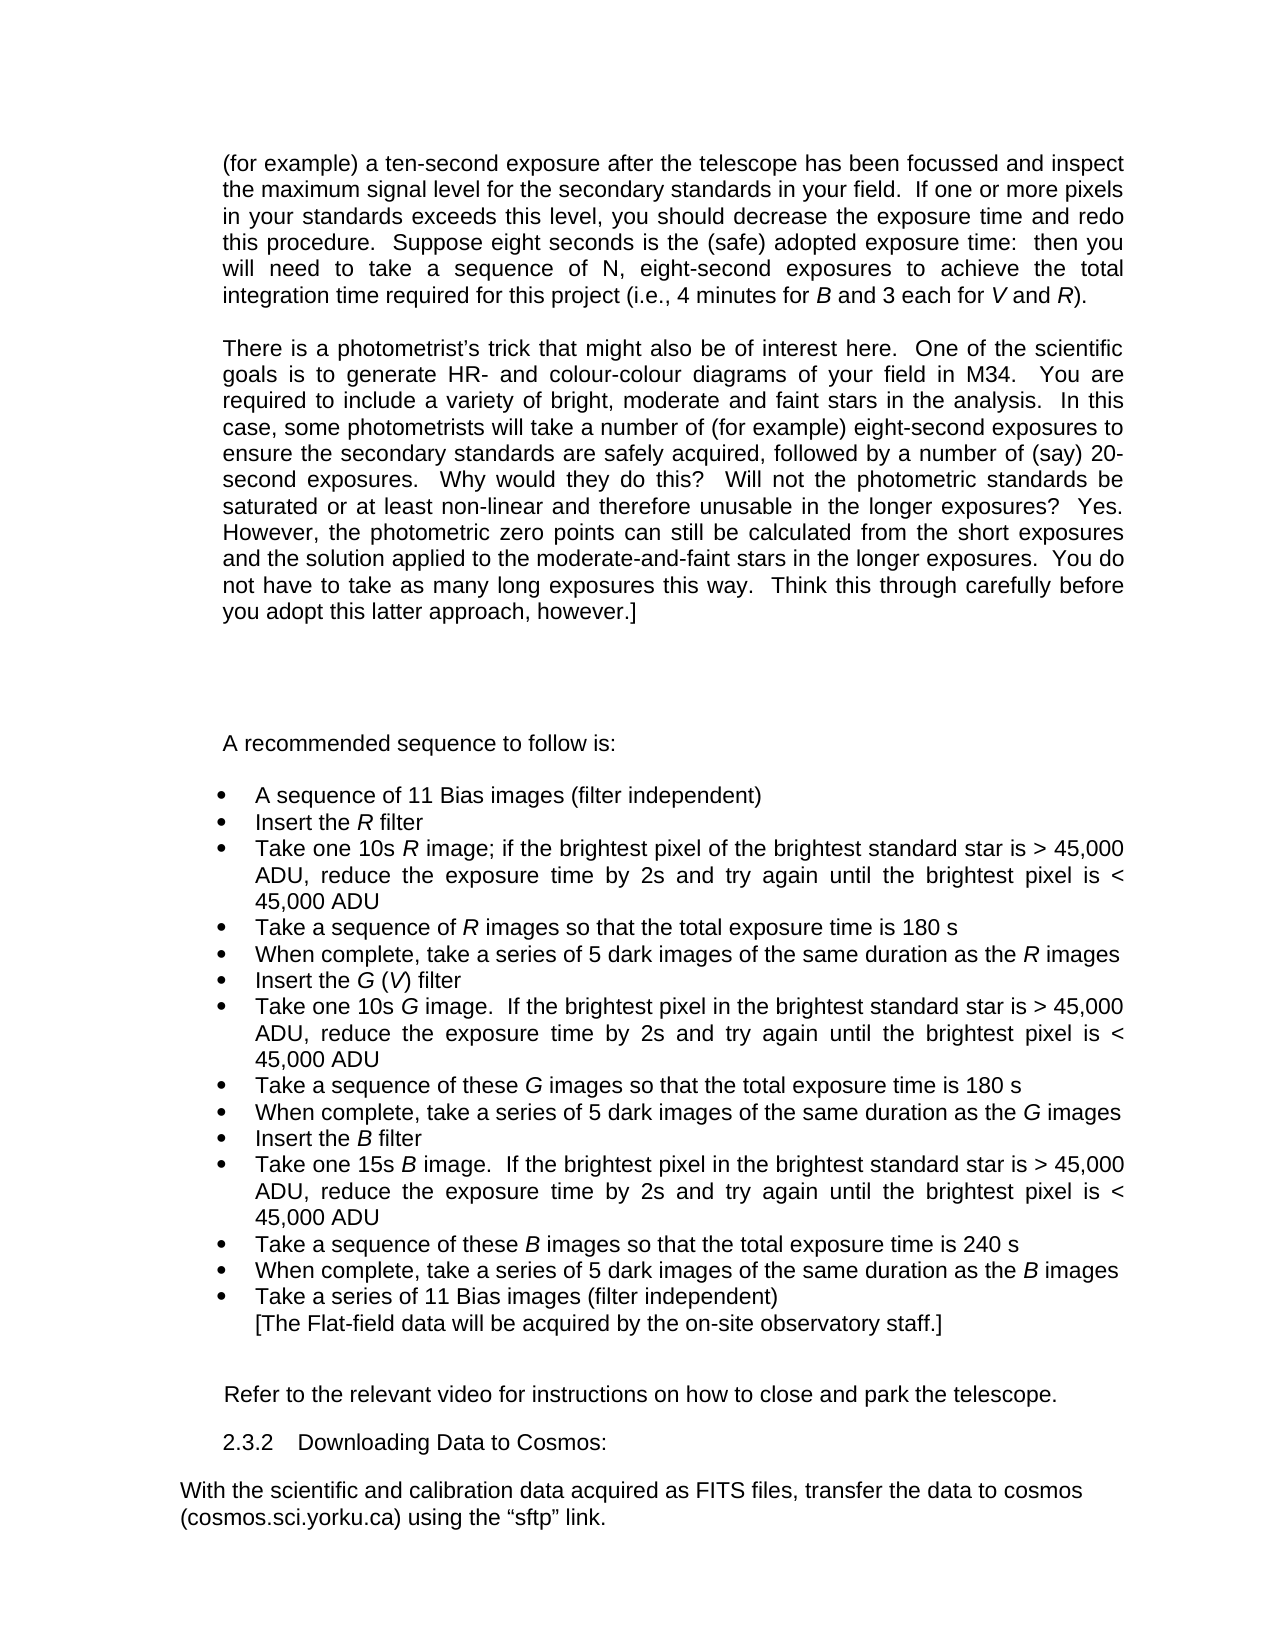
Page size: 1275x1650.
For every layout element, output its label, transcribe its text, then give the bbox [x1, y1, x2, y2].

list When complete, take a series of 5 dark images of the same duration as the R images [217, 941, 1125, 967]
text A recommended sequence to follow is: [222, 730, 1125, 756]
list Insert the G (V) filter [217, 967, 1125, 993]
list Take one 10s R image; if the brightest pixel of the brightest standard star is > 45,000 ADU, reduce the exposure time by 2s and try again until the brightest pixel is < 45,000 ADU [217, 835, 1125, 914]
text Refer to the relevant video for instructions on how to close and park the telescope. [223, 1381, 1125, 1408]
text With the scientific and calibration data acquired as FITS files, transfer the data to cosmos (cosmos.sci.yorku.ca) using the “sftp” link. [180, 1477, 1125, 1530]
list A sequence of 11 Bias images (filter independent) [217, 782, 1125, 809]
list Take a series of 11 Bias images (filter independent) [217, 1283, 1125, 1309]
list Take a sequence of R images so that the total exposure time is 180 s [217, 914, 1125, 941]
list Take one 10s G image. If the brightest pixel in the brightest standard star is > 45,000 ADU, reduce the exposure time by 2s and try again until the brightest pixel is < 45,000 ADU [217, 993, 1125, 1072]
list When complete, take a series of 5 dark images of the same duration as the G images [217, 1099, 1125, 1125]
text [The Flat-field data will be acquired by the on-site observatory staff.] [217, 1309, 1125, 1336]
list When complete, take a series of 5 dark images of the same duration as the B images [217, 1257, 1125, 1283]
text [222, 150, 1125, 308]
text There is a photometrist’s trick that might also be of interest here. One of the scientific goals is to generate HR- and colour-colour diagrams of your field in M34. You are required to include a variety of bright, moderate and faint stars in the analysis. In this case, some photometrists will take a number of (for example) eight-second exposures to ensure the secondary standards are safely acquired, followed by a number of (say) 20-second exposures. Why would they do this? Will not the photometric standards be saturated or at least non-linear and therefore unusable in the longer exposures? Yes. However, the photometric zero points can still be calculated from the short exposures and the solution applied to the moderate-and-faint stars in the longer exposures. You do not have to take as many long exposures this way. Think this through carefully before you adopt this latter approach, however.] [222, 334, 1125, 624]
list Insert the B filter [217, 1125, 1125, 1151]
list Take a sequence of these G images so that the total exposure time is 180 s [217, 1072, 1125, 1099]
list Insert the R filter [217, 809, 1125, 835]
list Downloading Data to Cosmos: [222, 1429, 1125, 1456]
list Take one 15s B image. If the brightest pixel in the brightest standard star is > 45,000 ADU, reduce the exposure time by 2s and try again until the brightest pixel is < 45,000 ADU [217, 1151, 1125, 1231]
list Take a sequence of these B images so that the total exposure time is 240 s [217, 1231, 1125, 1257]
